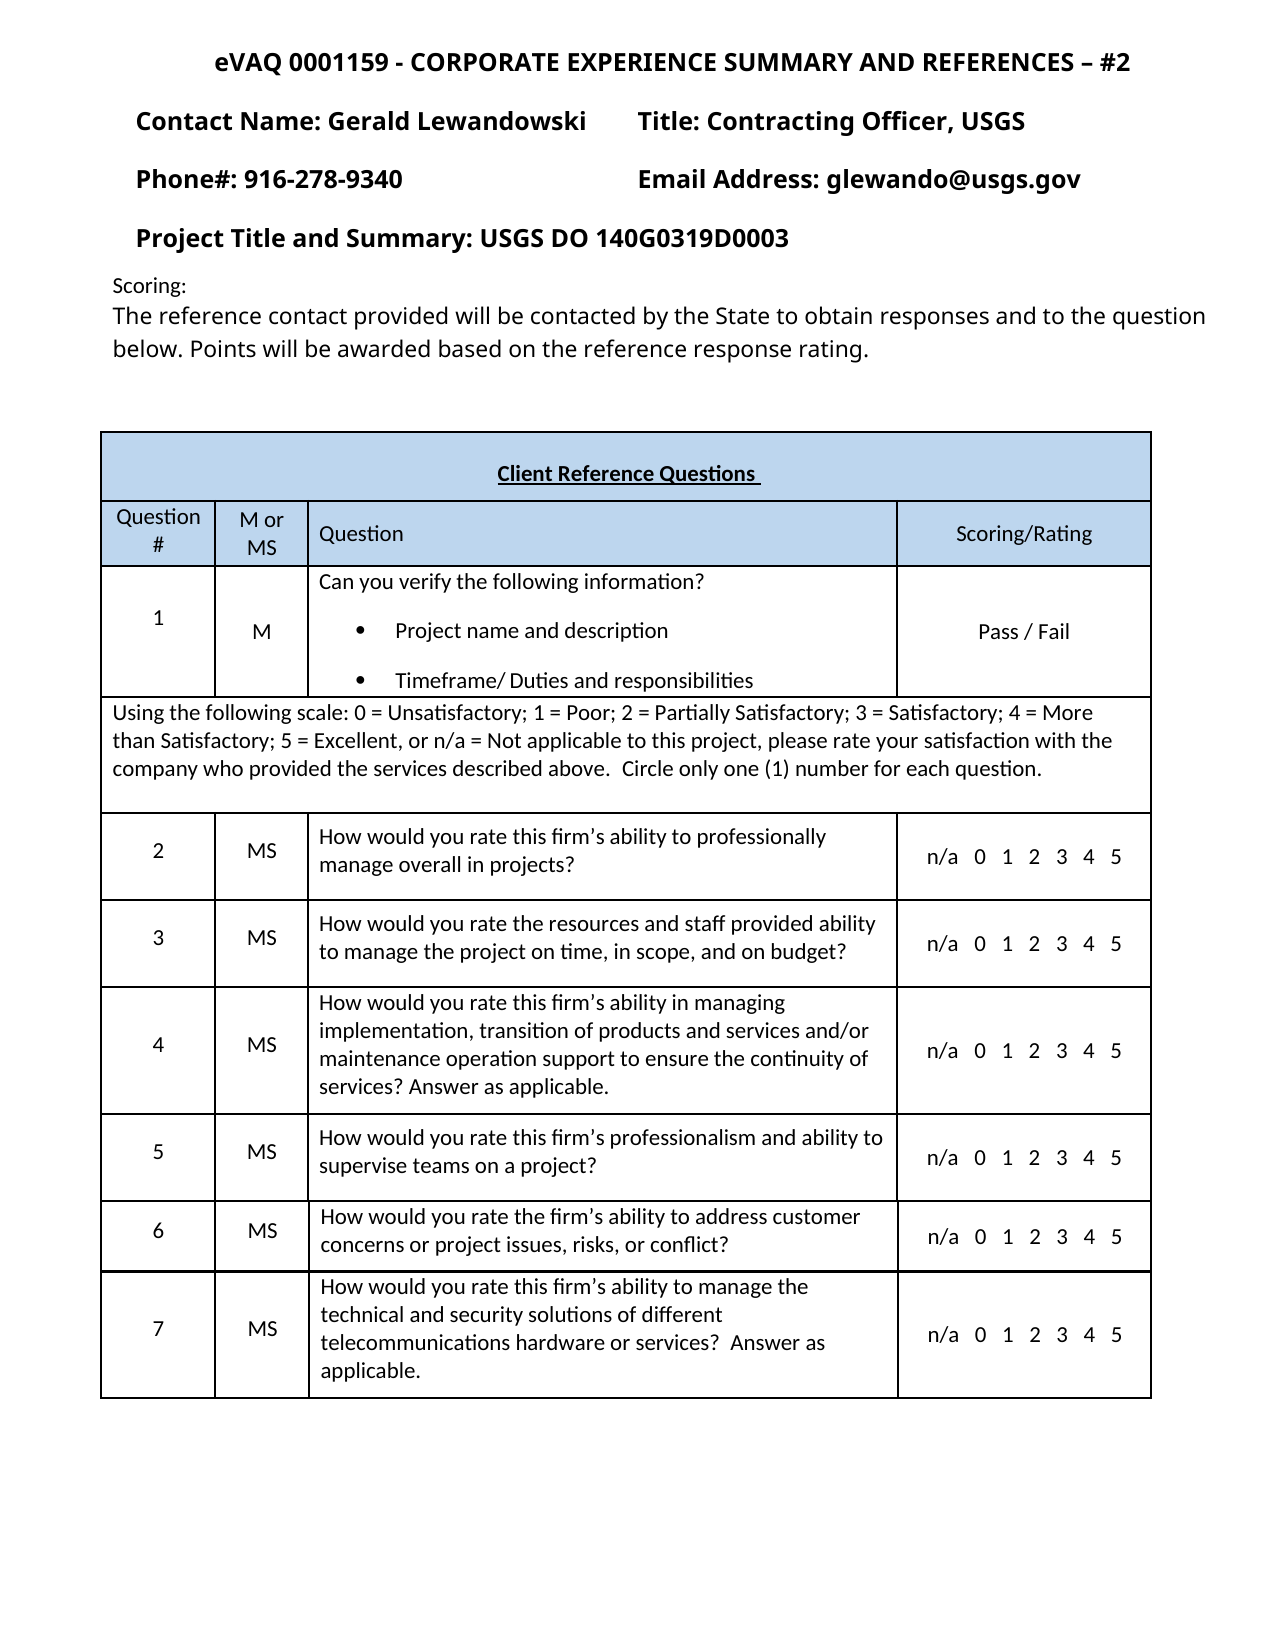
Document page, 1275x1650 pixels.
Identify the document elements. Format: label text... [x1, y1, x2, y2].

table_cell 1 [102, 567, 214, 696]
table_cell n/a 0 1 2 3 4 5 [898, 814, 1150, 899]
table_cell How would you rate this firm’s ability in managing implementation, transition of products and services and/or maintenance operation support to ensure the continuity of services? Answer as applicable. [309, 988, 896, 1113]
table_cell 2 [102, 814, 214, 899]
table_cell 6 [102, 1202, 214, 1270]
table_cell M [216, 567, 307, 696]
table_cell 3 [102, 901, 214, 986]
table_cell Question [309, 502, 896, 565]
subtitle eVAQ 0001159 - CORPORATE EXPERIENCE SUMMARY AND REFERENCES – #2 [135, 45, 1209, 79]
table_header Client Reference Questions [102, 433, 1150, 500]
text The reference contact provided will be contacted by the State to obtain responses and to the question below. Points will be awarded based on the reference response rating. [112, 300, 1209, 365]
table_cell MS [216, 814, 307, 899]
table_cell 5 [102, 1115, 214, 1200]
table_cell How would you rate the firm’s ability to address customer concerns or project issues, risks, or conflict? [310, 1202, 897, 1270]
table_cell 7 [102, 1273, 214, 1397]
table_cell n/a 0 1 2 3 4 5 [899, 1202, 1150, 1270]
table_cell M or MS [216, 502, 307, 565]
table_cell Using the following scale: 0 = Unsatisfactory; 1 = Poor; 2 = Partially Satisfactory; 3 = Satisfactory; 4 = More than Satisfactory; 5 = Excellent, or n/a = Not applicable to this project, please rate your satisfaction with the company who provided the services described above. Circle only one (1) number for each question. [102, 698, 1150, 812]
table_cell How would you rate this firm’s professionalism and ability to supervise teams on a project? [309, 1115, 896, 1200]
table_cell 4 [102, 988, 214, 1113]
table_cell n/a 0 1 2 3 4 5 [898, 1115, 1150, 1200]
table_cell MS [216, 1115, 307, 1200]
table_cell How would you rate the resources and staff provided ability to manage the project on time, in scope, and on budget? [309, 901, 896, 986]
table_cell n/a 0 1 2 3 4 5 [898, 901, 1150, 986]
text Scoring: [112, 272, 1204, 300]
table_cell MS [216, 1273, 308, 1397]
table_cell Pass / Fail [898, 567, 1150, 696]
subtitle Project Title and Summary: USGS DO 140G0319D0003 [135, 221, 1209, 255]
table_cell MS [216, 1202, 308, 1270]
table_cell Scoring/Rating [898, 502, 1150, 565]
table_cell MS [216, 988, 307, 1113]
table_cell How would you rate this firm’s ability to manage the technical and security solutions of different telecommunications hardware or services? Answer as applicable. [310, 1273, 897, 1397]
subtitle Phone#: 916-278-9340 Email Address: glewando@usgs.gov [135, 162, 1209, 196]
table_cell Question # [102, 502, 214, 565]
table_cell n/a 0 1 2 3 4 5 [899, 1273, 1150, 1397]
table_cell Can you verify the following information?  Project name and description  Timeframe/ Duties and responsibilities [309, 567, 896, 696]
table_cell n/a 0 1 2 3 4 5 [898, 988, 1150, 1113]
subtitle Contact Name: Gerald Lewandowski Title: Contracting Officer, USGS [135, 103, 1209, 138]
table_cell How would you rate this firm’s ability to professionally manage overall in projects? [309, 814, 896, 899]
table_cell MS [216, 901, 307, 986]
